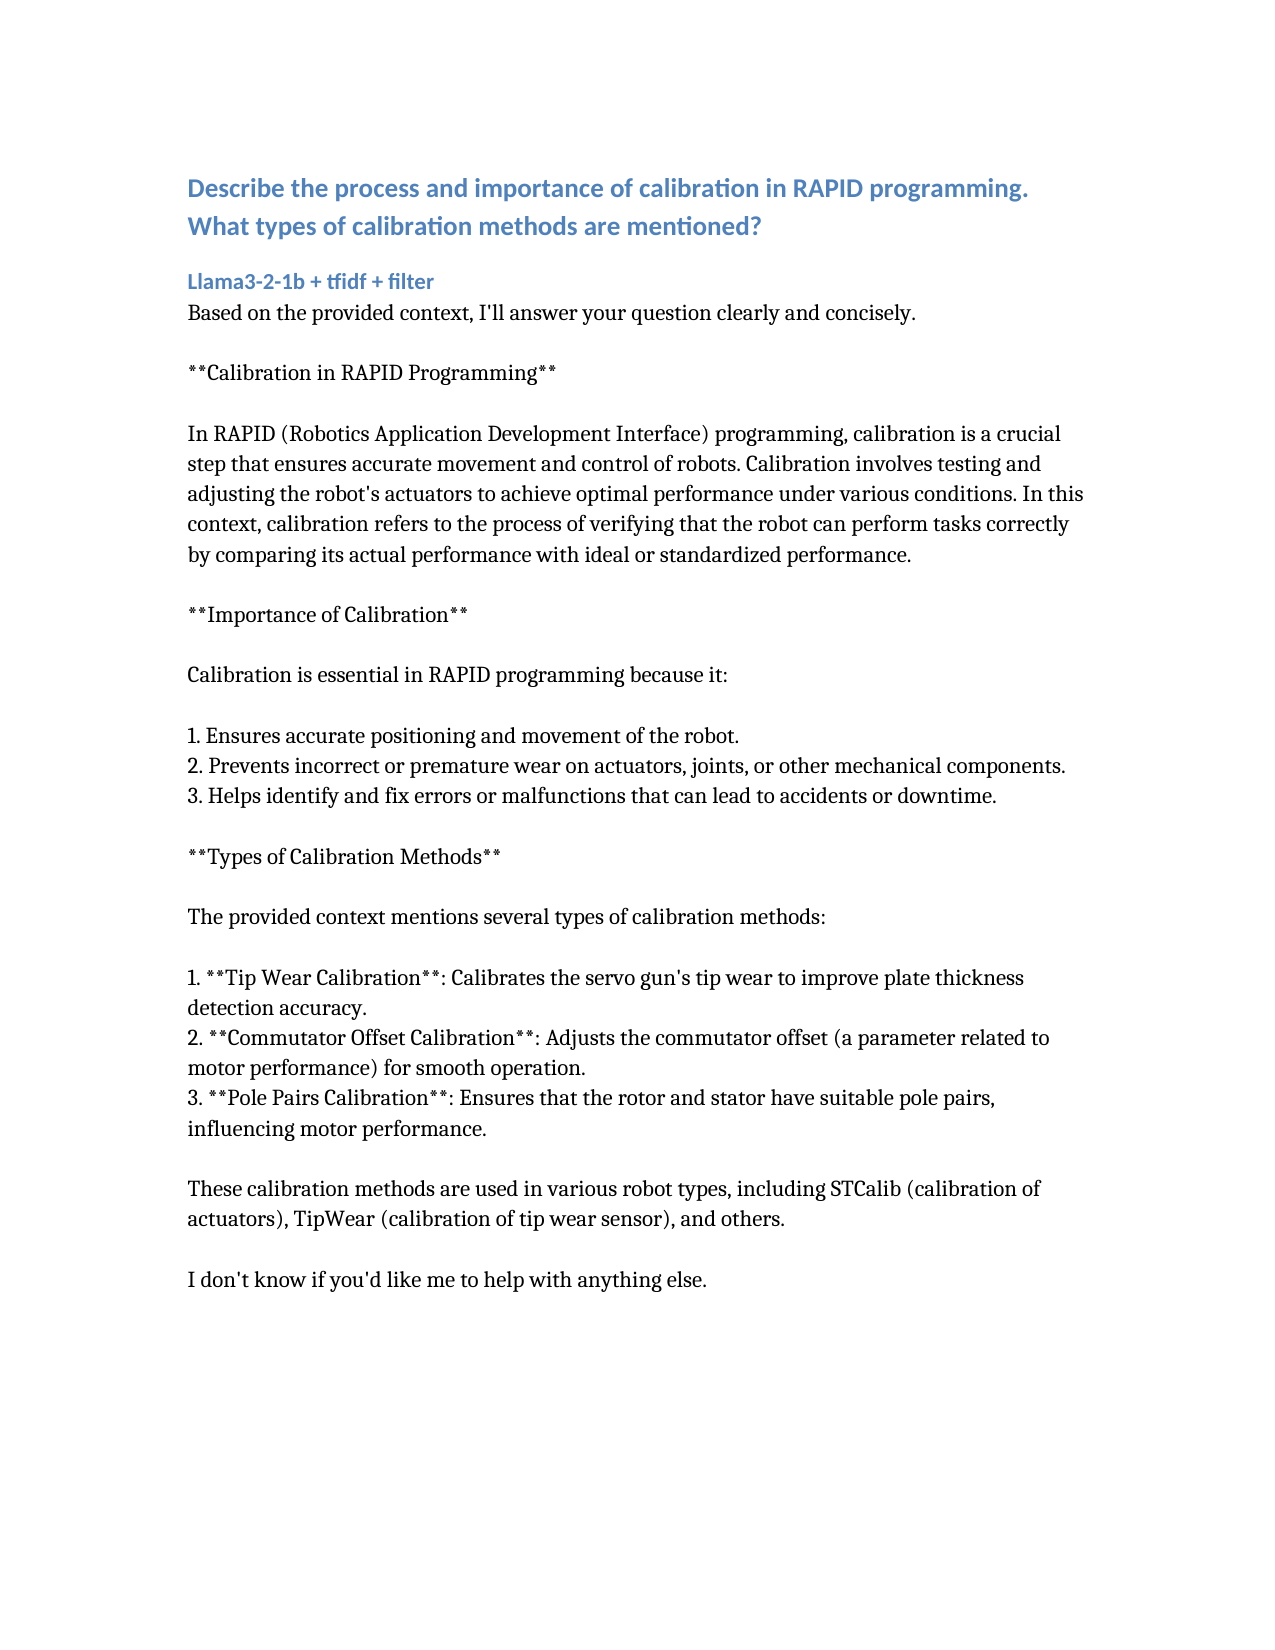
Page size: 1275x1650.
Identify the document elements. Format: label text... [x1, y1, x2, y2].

subtitle Llama3-2-1b + tfidf + filter [187, 267, 1087, 296]
text Based on the provided context, I'll answer your question clearly and concisely. **Calibration in RAPID Programming** In RAPID (Robotics Application Development Interface) programming, calibration is a crucial step that ensures accurate movement and control of robots. Calibration involves testing and adjusting the robot's actuators to achieve optimal performance under various conditions. In this context, calibration refers to the process of verifying that the robot can perform tasks correctly by comparing its actual performance with ideal or standardized performance. **Importance of Calibration** Calibration is essential in RAPID programming because it: 1. Ensures accurate positioning and movement of the robot. 2. Prevents incorrect or premature wear on actuators, joints, or other mechanical components. 3. Helps identify and fix errors or malfunctions that can lead to accidents or downtime. **Types of Calibration Methods** The provided context mentions several types of calibration methods: 1. **Tip Wear Calibration**: Calibrates the servo gun's tip wear to improve plate thickness detection accuracy. 2. **Commutator Offset Calibration**: Adjusts the commutator offset (a parameter related to motor performance) for smooth operation. 3. **Pole Pairs Calibration**: Ensures that the rotor and stator have suitable pole pairs, influencing motor performance. These calibration methods are used in various robot types, including STCalib (calibration of actuators), TipWear (calibration of tip wear sensor), and others. I don't know if you'd like me to help with anything else. [187, 300, 1087, 1293]
subtitle Describe the process and importance of calibration in RAPID programming. What types of calibration methods are mentioned? [187, 171, 1087, 242]
